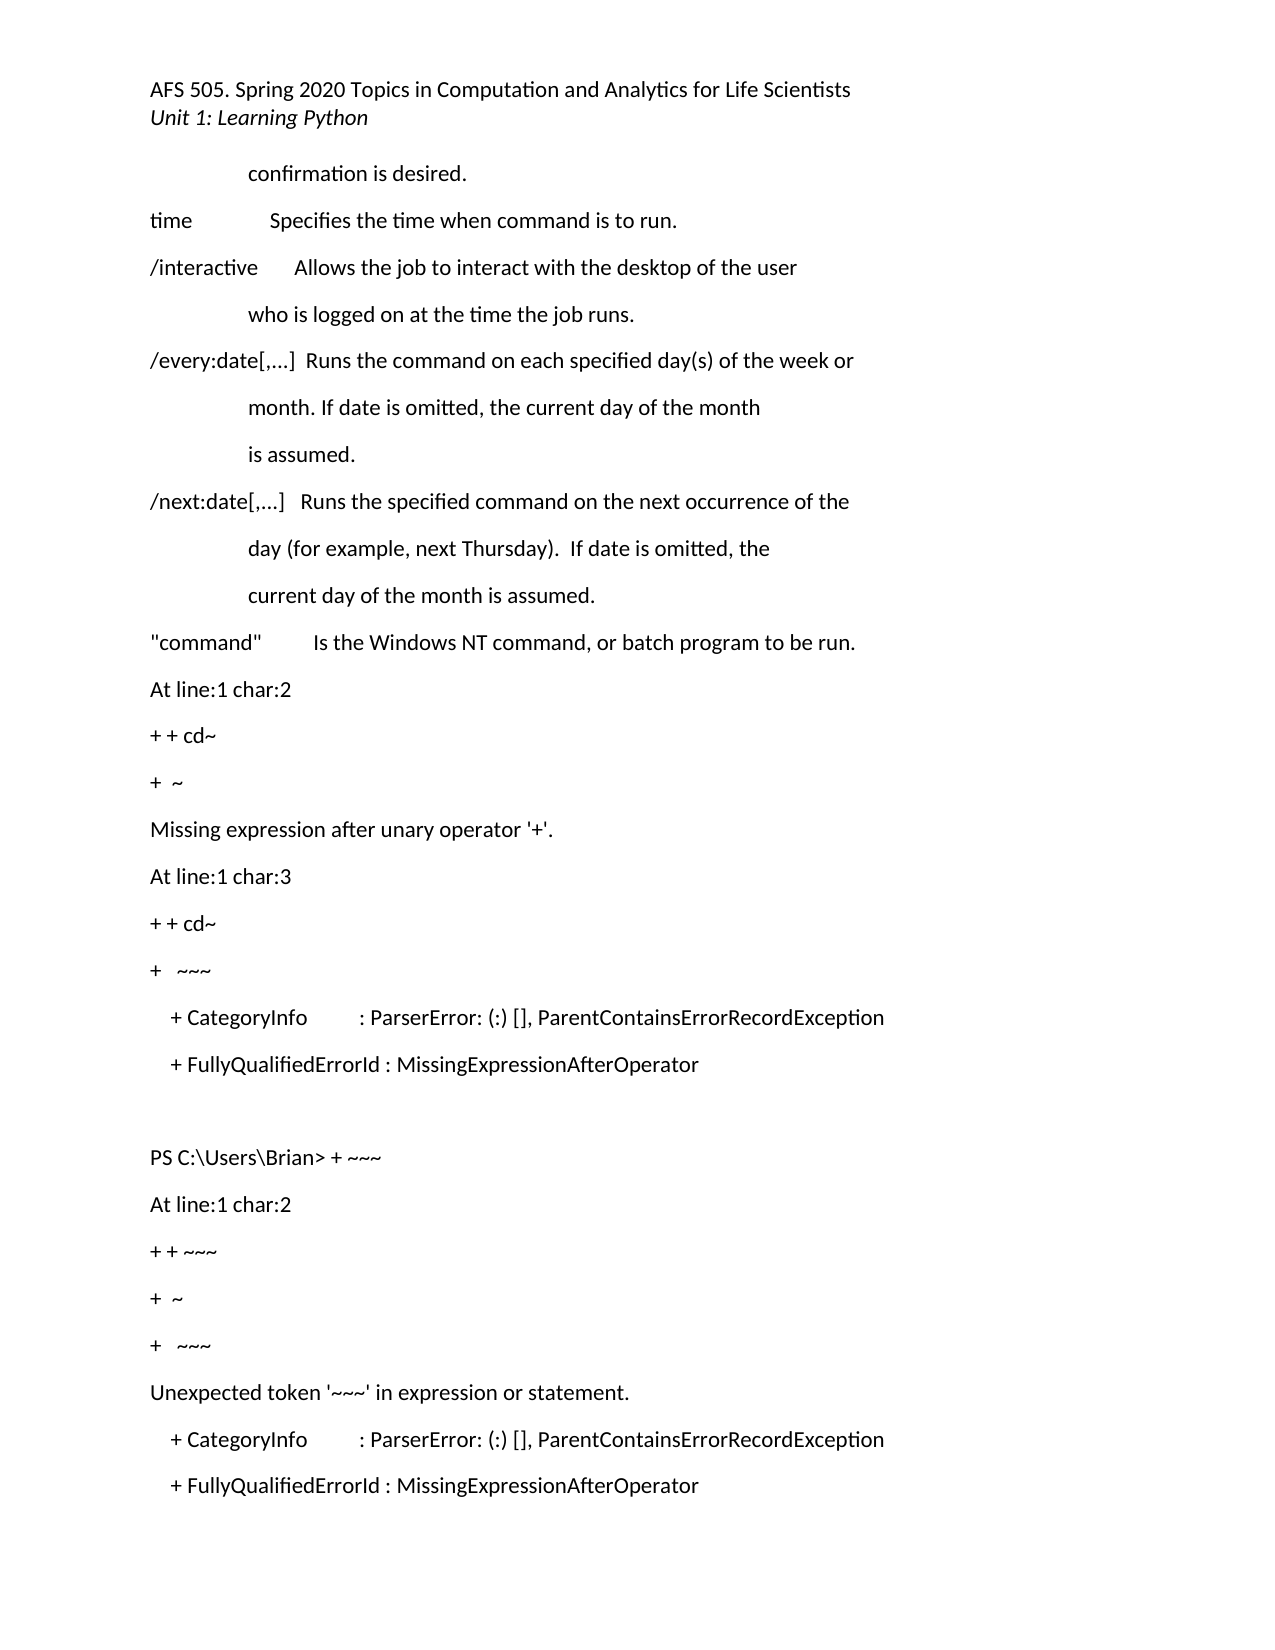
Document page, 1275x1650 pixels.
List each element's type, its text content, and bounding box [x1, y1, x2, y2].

text Unexpected token '~~~' in expression or statement. [150, 1378, 1125, 1406]
text At line:1 char:2 [150, 675, 1125, 703]
text + ~~~ [150, 956, 1125, 984]
text confirmation is desired. [150, 159, 1125, 187]
text + + cd~ [150, 722, 1125, 749]
text + + cd~ [150, 909, 1125, 937]
text is assumed. [150, 440, 1125, 468]
text At line:1 char:2 [150, 1190, 1125, 1218]
text current day of the month is assumed. [150, 581, 1125, 609]
text PS C:\Users\Brian> + ~~~ [150, 1143, 1125, 1171]
text + ~ [150, 1284, 1125, 1312]
text who is logged on at the time the job runs. [150, 300, 1125, 328]
text /next:date[,...] Runs the specified command on the next occurrence of the [150, 487, 1125, 515]
text + ~ [150, 768, 1125, 796]
text + CategoryInfo : ParserError: (:) [], ParentContainsErrorRecordException [150, 1003, 1125, 1031]
text Missing expression after unary operator '+'. [150, 815, 1125, 843]
text + FullyQualifiedErrorId : MissingExpressionAfterOperator [150, 1050, 1125, 1078]
text time Specifies the time when command is to run. [150, 206, 1125, 234]
text /interactive Allows the job to interact with the desktop of the user [150, 253, 1125, 281]
text At line:1 char:3 [150, 862, 1125, 890]
text day (for example, next Thursday). If date is omitted, the [150, 534, 1125, 562]
text + ~~~ [150, 1331, 1125, 1359]
text + + ~~~ [150, 1237, 1125, 1265]
text + CategoryInfo : ParserError: (:) [], ParentContainsErrorRecordException [150, 1425, 1125, 1453]
text /every:date[,...] Runs the command on each specified day(s) of the week or [150, 347, 1125, 374]
text "command" Is the Windows NT command, or batch program to be run. [150, 628, 1125, 656]
text + FullyQualifiedErrorId : MissingExpressionAfterOperator [150, 1472, 1125, 1499]
text month. If date is omitted, the current day of the month [150, 393, 1125, 421]
